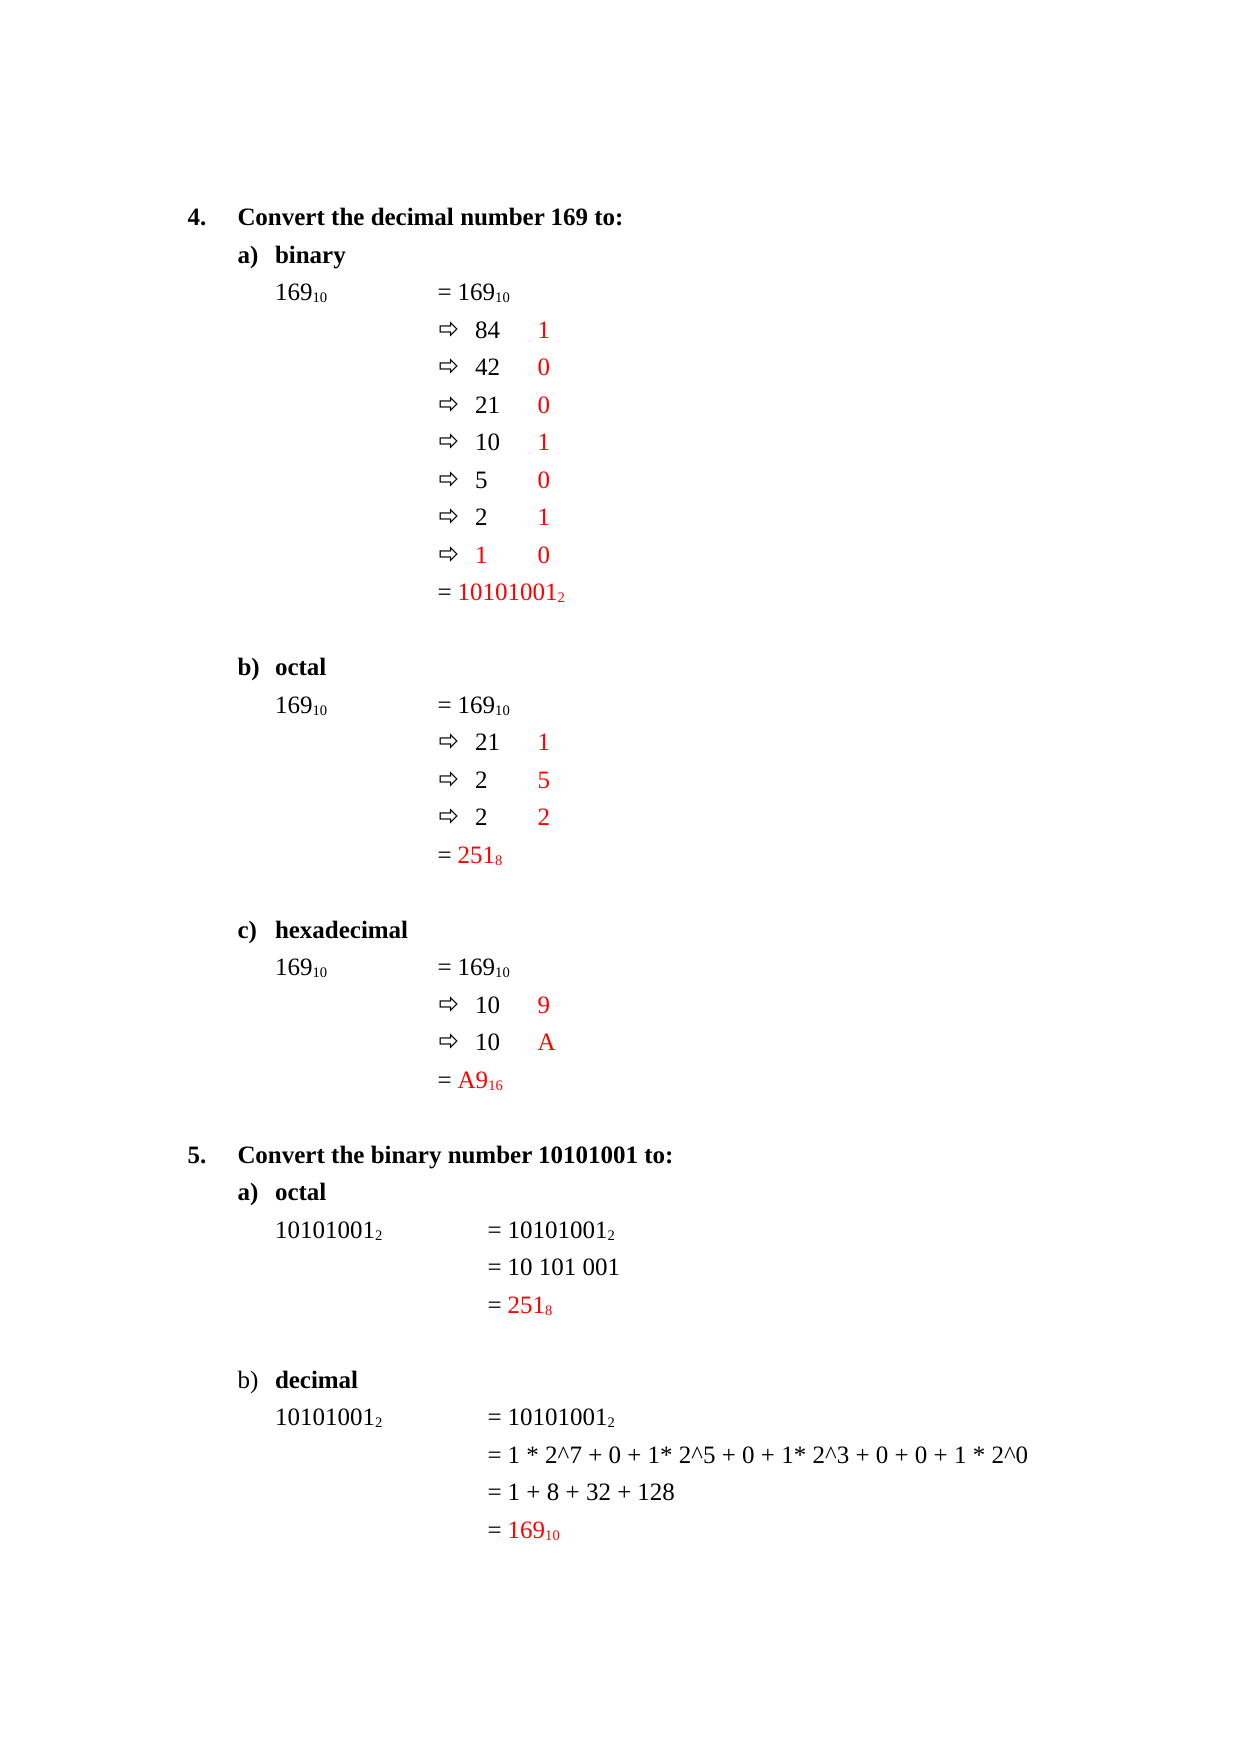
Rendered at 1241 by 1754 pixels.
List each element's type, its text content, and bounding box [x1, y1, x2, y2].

list = 1 + 8 + 32 + 128 [275, 1473, 1053, 1510]
list binary [237, 235, 1053, 273]
list Convert the decimal number 169 to: [187, 198, 1053, 235]
list 2 5 [437, 760, 1053, 798]
list octal [237, 1173, 1053, 1210]
text = A916 [437, 1060, 1053, 1098]
list 1 0 [437, 535, 1053, 573]
list 10 1 [437, 423, 1053, 460]
list 16910 = 16910 [275, 273, 1053, 310]
list 16910 = 16910 [275, 948, 1053, 985]
list 101010012 = 101010012 [275, 1210, 1053, 1248]
list Convert the binary number 10101001 to: [187, 1135, 1053, 1173]
list 16910 = 16910 [275, 685, 1053, 723]
list = 2518 [275, 1285, 1053, 1323]
list 84 1 [437, 310, 1053, 348]
list 42 0 [437, 348, 1053, 385]
list hexadecimal [237, 910, 1053, 948]
list = 1 * 2^7 + 0 + 1* 2^5 + 0 + 1* 2^3 + 0 + 0 + 1 * 2^0 [275, 1435, 1053, 1473]
list 10 A [437, 1023, 1053, 1060]
text = 2518 [437, 835, 1053, 873]
list decimal [237, 1360, 1053, 1398]
list 21 1 [437, 723, 1053, 760]
list 21 0 [437, 385, 1053, 423]
list 2 1 [437, 498, 1053, 535]
list 2 2 [437, 798, 1053, 835]
list octal [237, 648, 1053, 685]
list 101010012 = 101010012 [275, 1398, 1053, 1435]
list = 10 101 001 [275, 1248, 1053, 1285]
list 5 0 [437, 460, 1053, 498]
list = 16910 [275, 1510, 1053, 1548]
text = 101010012 [437, 573, 1053, 610]
list 10 9 [437, 985, 1053, 1023]
